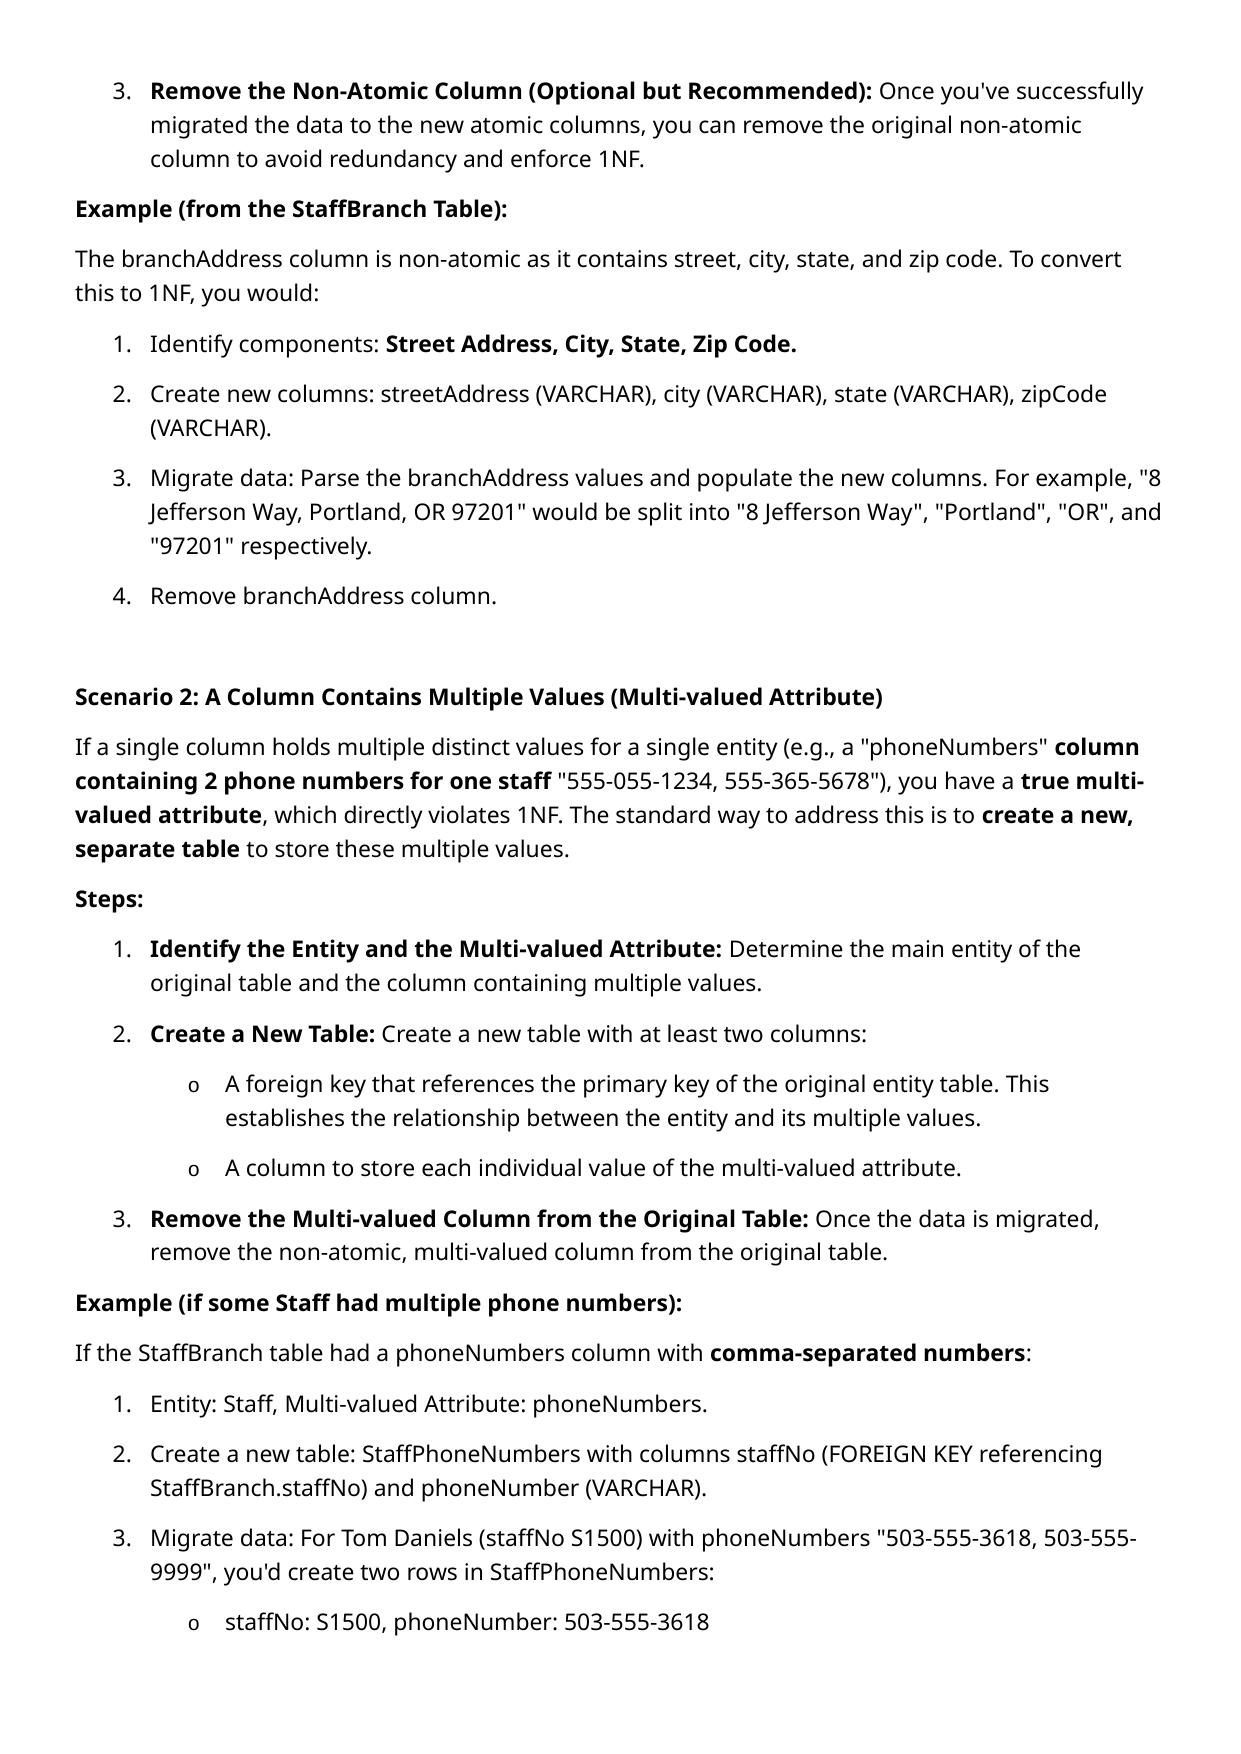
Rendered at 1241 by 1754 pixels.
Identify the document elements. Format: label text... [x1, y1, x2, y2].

list Remove branchAddress column. [112, 580, 1165, 611]
list Create a new table: StaffPhoneNumbers with columns staffNo (FOREIGN KEY referencing StaffBranch.staffNo) and phoneNumber (VARCHAR). [112, 1438, 1165, 1503]
list Create a New Table: Create a new table with at least two columns: [112, 1017, 1165, 1049]
list A foreign key that references the primary key of the original entity table. This establishes the relationship between the entity and its multiple values. [187, 1068, 1165, 1133]
text Example (from the StaffBranch Table): [75, 193, 1165, 224]
text Scenario 2: A Column Contains Multiple Values (Multi-valued Attribute) [75, 681, 1165, 712]
list Remove the Non-Atomic Column (Optional but Recommended): Once you've successfully migrated the data to the new atomic columns, you can remove the original non-atomic column to avoid redundancy and enforce 1NF. [112, 75, 1165, 174]
list Entity: Staff, Multi-valued Attribute: phoneNumbers. [112, 1387, 1165, 1419]
list Migrate data: For Tom Daniels (staffNo S1500) with phoneNumbers "503-555-3618, 503-555-9999", you'd create two rows in StaffPhoneNumbers: [112, 1522, 1165, 1587]
list A column to store each individual value of the multi-valued attribute. [187, 1152, 1165, 1183]
list Identify the Entity and the Multi-valued Attribute: Determine the main entity of the original table and the column containing multiple values. [112, 933, 1165, 998]
text Example (if some Staff had multiple phone numbers): [75, 1287, 1165, 1318]
text Steps: [75, 883, 1165, 914]
list staffNo: S1500, phoneNumber: 503-555-3618 [187, 1606, 1165, 1637]
list Create new columns: streetAddress (VARCHAR), city (VARCHAR), state (VARCHAR), zipCode (VARCHAR). [112, 378, 1165, 443]
list Identify components: Street Address, City, State, Zip Code. [112, 327, 1165, 359]
text If a single column holds multiple distinct values for a single entity (e.g., a "phoneNumbers" column containing 2 phone numbers for one staff "555-055-1234, 555-365-5678"), you have a true multi-valued attribute, which directly violates 1NF. The standard way to address this is to create a new, separate table to store these multiple values. [75, 731, 1165, 864]
list Remove the Multi-valued Column from the Original Table: Once the data is migrated, remove the non-atomic, multi-valued column from the original table. [112, 1202, 1165, 1267]
text If the StaffBranch table had a phoneNumbers column with comma-separated numbers: [75, 1337, 1165, 1368]
text The branchAddress column is non-atomic as it contains street, city, state, and zip code. To convert this to 1NF, you would: [75, 243, 1165, 308]
list Migrate data: Parse the branchAddress values and populate the new columns. For example, "8 Jefferson Way, Portland, OR 97201" would be split into "8 Jefferson Way", "Portland", "OR", and "97201" respectively. [112, 462, 1165, 561]
